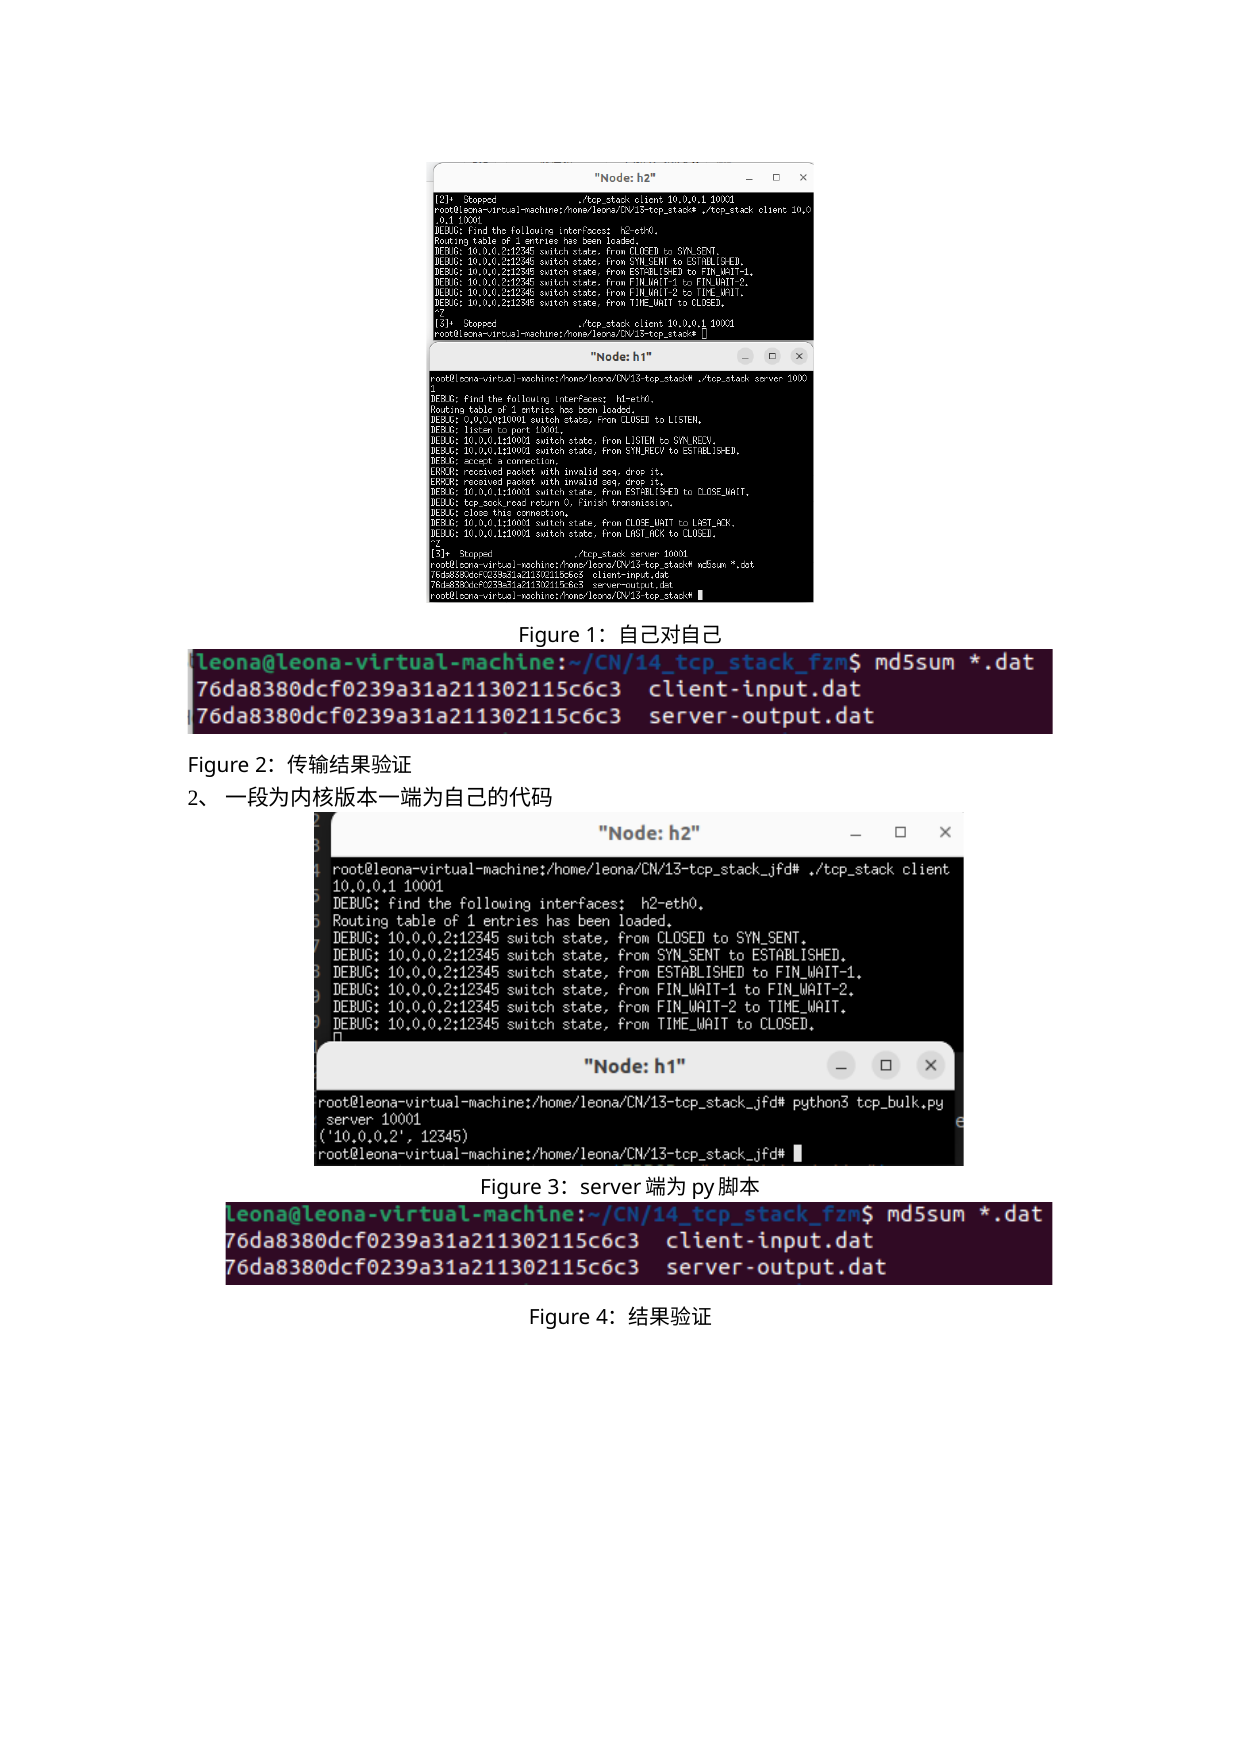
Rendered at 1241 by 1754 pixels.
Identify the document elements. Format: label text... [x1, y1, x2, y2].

picture [225, 1202, 1053, 1285]
picture [314, 812, 964, 1166]
list 一段为内核版本一端为自己的代码 [187, 779, 1053, 812]
picture [187, 649, 1053, 734]
picture [426, 162, 814, 603]
